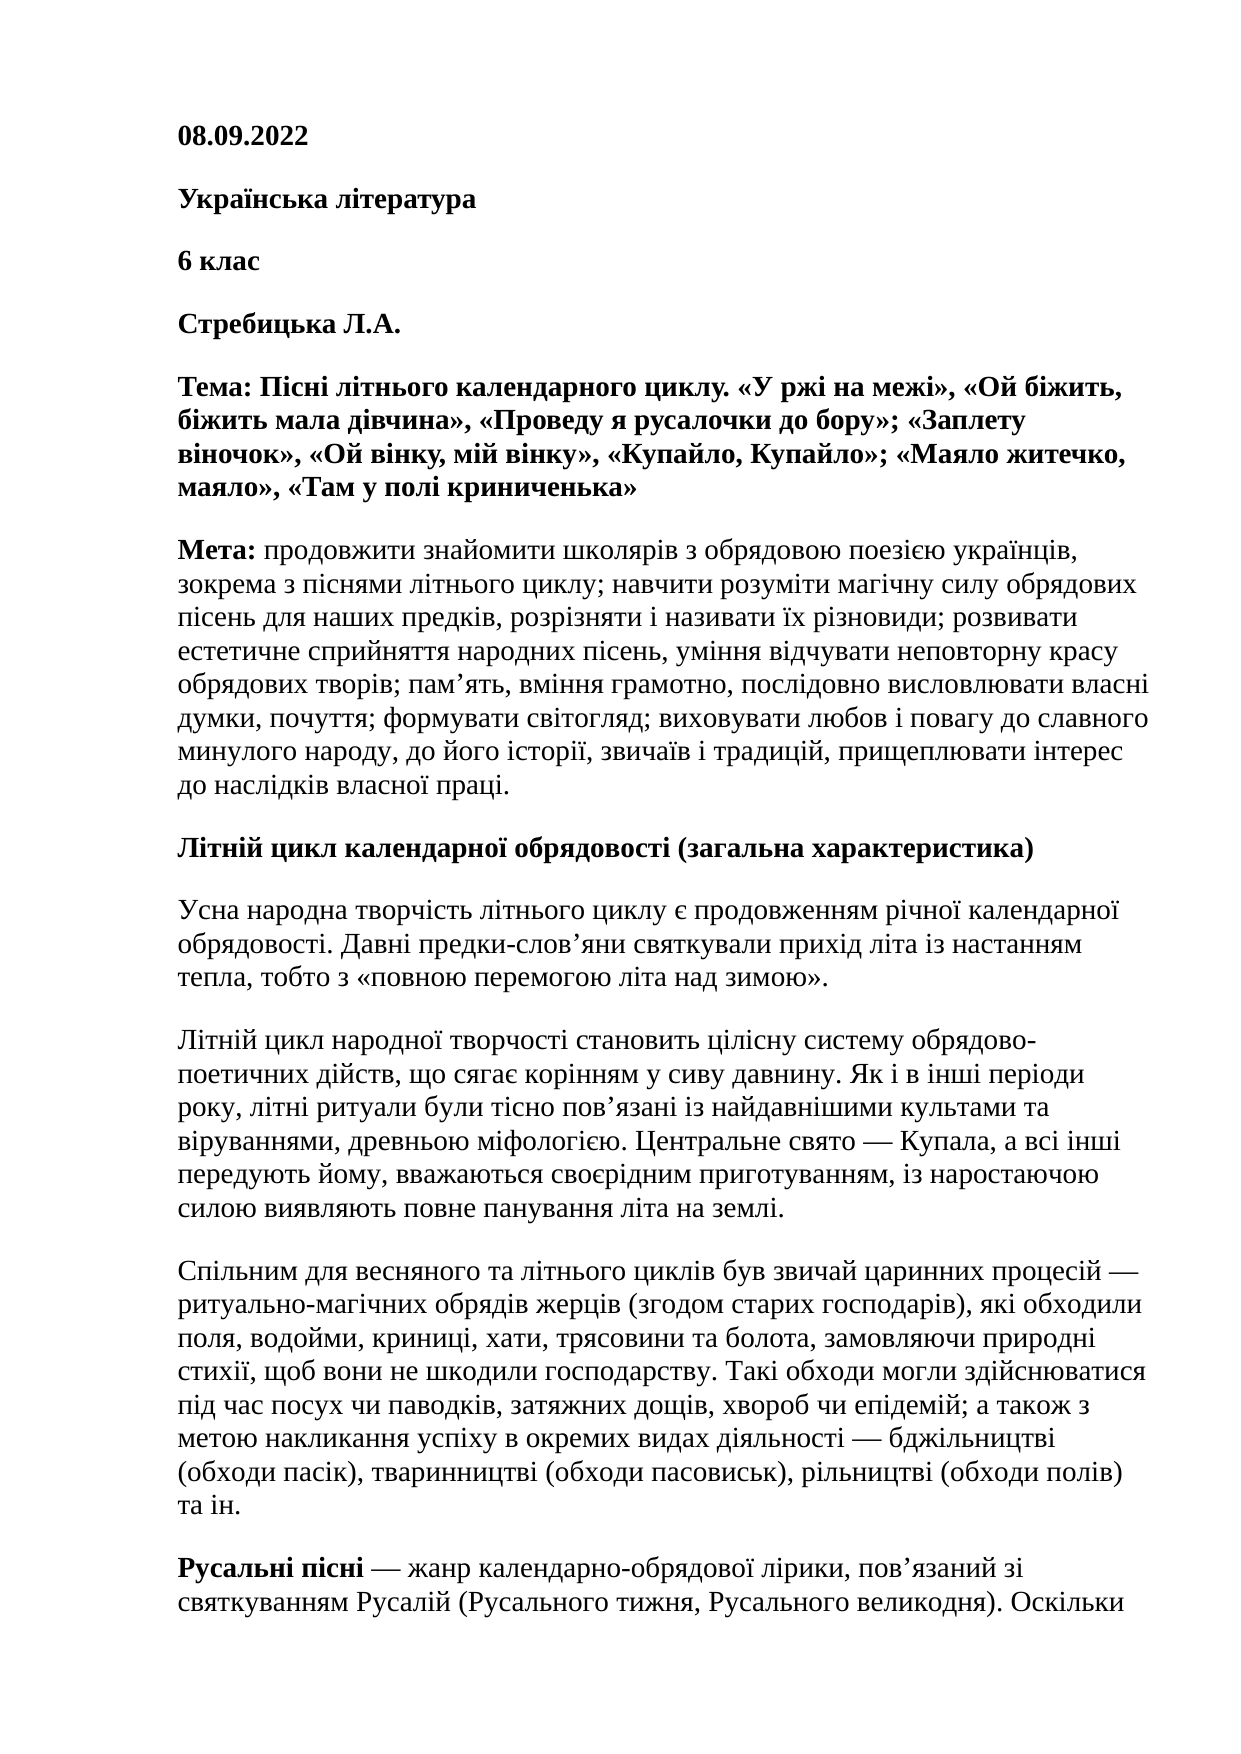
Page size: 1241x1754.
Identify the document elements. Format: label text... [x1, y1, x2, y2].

text Спільним для весняного та літнього циклів був звичай царинних процесій — ритуально-магічних обрядів жерців (згодом старих господарів), які обходили поля, водойми, криниці, хати, трясовини та болота, замовляючи природні стихії, щоб вони не шкодили господарству. Такі обходи могли здійснюватися під час посух чи паводків, затяжних дощів, хвороб чи епідемій; а також з метою накликання успіху в окремих видах діяльності — бджільництві (обходи пасік), тваринництві (обходи пасовиськ), рільництві (обходи полів) та ін. [177, 1253, 1152, 1521]
text Тема: Пісні літнього календарного циклу. «У ржі на межі», «Ой біжить, біжить мала дівчина», «Проведу я русалочки до бору»; «Заплету віночок», «Ой вінку, мій вінку», «Купайло, Купайло»; «Маяло житечко, маяло», «Там у полі криниченька» [177, 369, 1152, 503]
text Українська література [177, 181, 1152, 214]
text Усна народна творчість літнього циклу є продовженням річної календарної обрядовості. Давні предки-слов’яни святкували прихід літа із настанням тепла, тобто з «повною перемогою літа над зимою». [177, 892, 1152, 993]
text 08.09.2022 [177, 118, 1152, 152]
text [177, 1550, 1152, 1617]
text 6 клас [177, 243, 1152, 277]
text Літній цикл народної творчості становить цілісну систему обрядово-поетичних дійств, що сягає корінням у сиву давнину. Як і в інші періоди року, літні ритуали були тісно пов’язані із найдавнішими культами та віруваннями, древньою міфологією. Центральне свято — Купала, а всі інші передують йому, вважаються своєрідним приготуванням, із наростаючою силою виявляють повне панування літа на землі. [177, 1022, 1152, 1223]
text Мета: продовжити знайомити школярів з обрядовою поезією українців, зокрема з піснями літнього циклу; навчити розуміти магічну силу обрядових пісень для наших предків, розрізняти і називати їх різновиди; розвивати естетичне сприйняття народних пісень, уміння відчувати неповторну красу обрядових творів; пам’ять, вміння грамотно, послідовно висловлювати власні думки, почуття; формувати світогляд; виховувати любов і повагу до славного минулого народу, до його історії, звичаїв і традицій, прищеплювати інтерес до наслідків власної праці. [177, 532, 1152, 801]
text Стребицька Л.А. [177, 306, 1152, 340]
text Літній цикл календарної обрядовості (загальна характеристика) [177, 830, 1152, 863]
